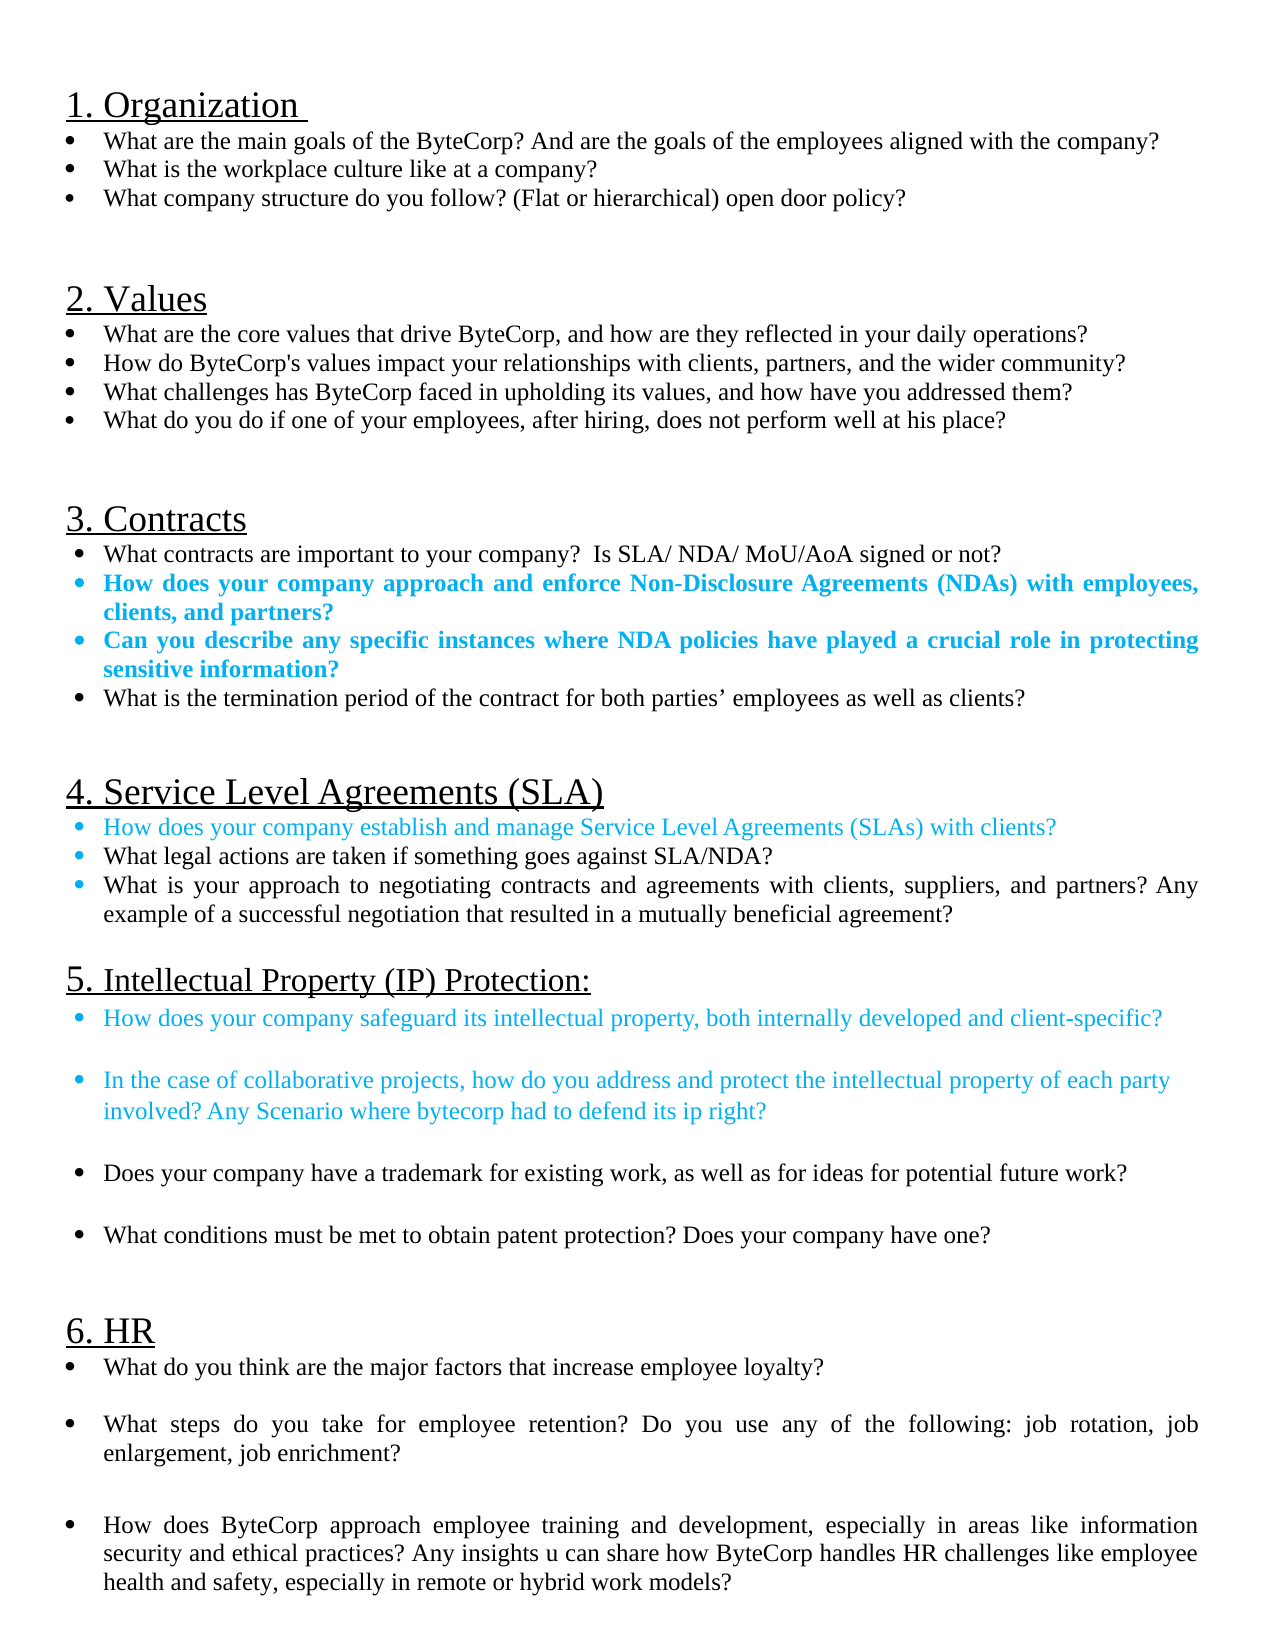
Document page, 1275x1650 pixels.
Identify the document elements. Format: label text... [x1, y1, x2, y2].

list What conditions must be met to obtain patent protection? Does your company have one? [75, 1220, 1200, 1249]
list HR [66, 1309, 1200, 1352]
list Values [66, 276, 1200, 319]
list What challenges has ByteCorp faced in upholding its values, and how have you addressed them? [66, 377, 1200, 405]
list What steps do you take for employee retention? Do you use any of the following: job rotation, job enlargement, job enrichment? [66, 1409, 1200, 1467]
list Service Level Agreements (SLA) [66, 769, 1200, 812]
list How does your company approach and enforce Non-Disclosure Agreements (NDAs) with employees, clients, and partners? [75, 568, 1200, 626]
list Organization [66, 83, 1200, 126]
list What company structure do you follow? (Flat or hierarchical) open door policy? [66, 183, 1200, 212]
list How do ByteCorp's values impact your relationships with clients, partners, and the wider community? [66, 348, 1200, 377]
list What are the main goals of the ByteCorp? And are the goals of the employees aligned with the company? [66, 126, 1200, 154]
list What is the workplace culture like at a company? [66, 154, 1200, 183]
list What legal actions are taken if something goes against SLA/NDA? [75, 841, 1200, 870]
list What contracts are important to your company? Is SLA/ NDA/ MoU/AoA signed or not? [75, 539, 1200, 568]
list Can you describe any specific instances where NDA policies have played a crucial role in protecting sensitive information? [75, 626, 1200, 683]
list What is your approach to negotiating contracts and agreements with clients, suppliers, and partners? Any example of a successful negotiation that resulted in a mutually beneficial agreement? [75, 870, 1200, 927]
list What are the core values that drive ByteCorp, and how are they reflected in your daily operations? [66, 319, 1200, 348]
list How does your company establish and manage Service Level Agreements (SLAs) with clients? [75, 812, 1200, 841]
list What is the termination period of the contract for both parties’ employees as well as clients? [75, 683, 1200, 712]
list Does your company have a trademark for existing work, as well as for ideas for potential future work? [75, 1158, 1200, 1187]
list In the case of collaborative projects, how do you address and protect the intellectual property of each party involved? Any Scenario where bytecorp had to defend its ip right? [75, 1065, 1200, 1125]
list What do you think are the major factors that increase employee loyalty? [66, 1352, 1200, 1381]
list Intellectual Property (IP) Protection: [66, 956, 1200, 999]
list Contracts [66, 496, 1200, 539]
list How does your company safeguard its intellectual property, both internally developed and client-specific? [75, 1003, 1200, 1032]
list What do you do if one of your employees, after hiring, does not perform well at his place? [66, 405, 1200, 434]
list How does ByteCorp approach employee training and development, especially in areas like information security and ethical practices? Any insights u can share how ByteCorp handles HR challenges like employee health and safety, especially in remote or hybrid work models? [66, 1510, 1200, 1596]
